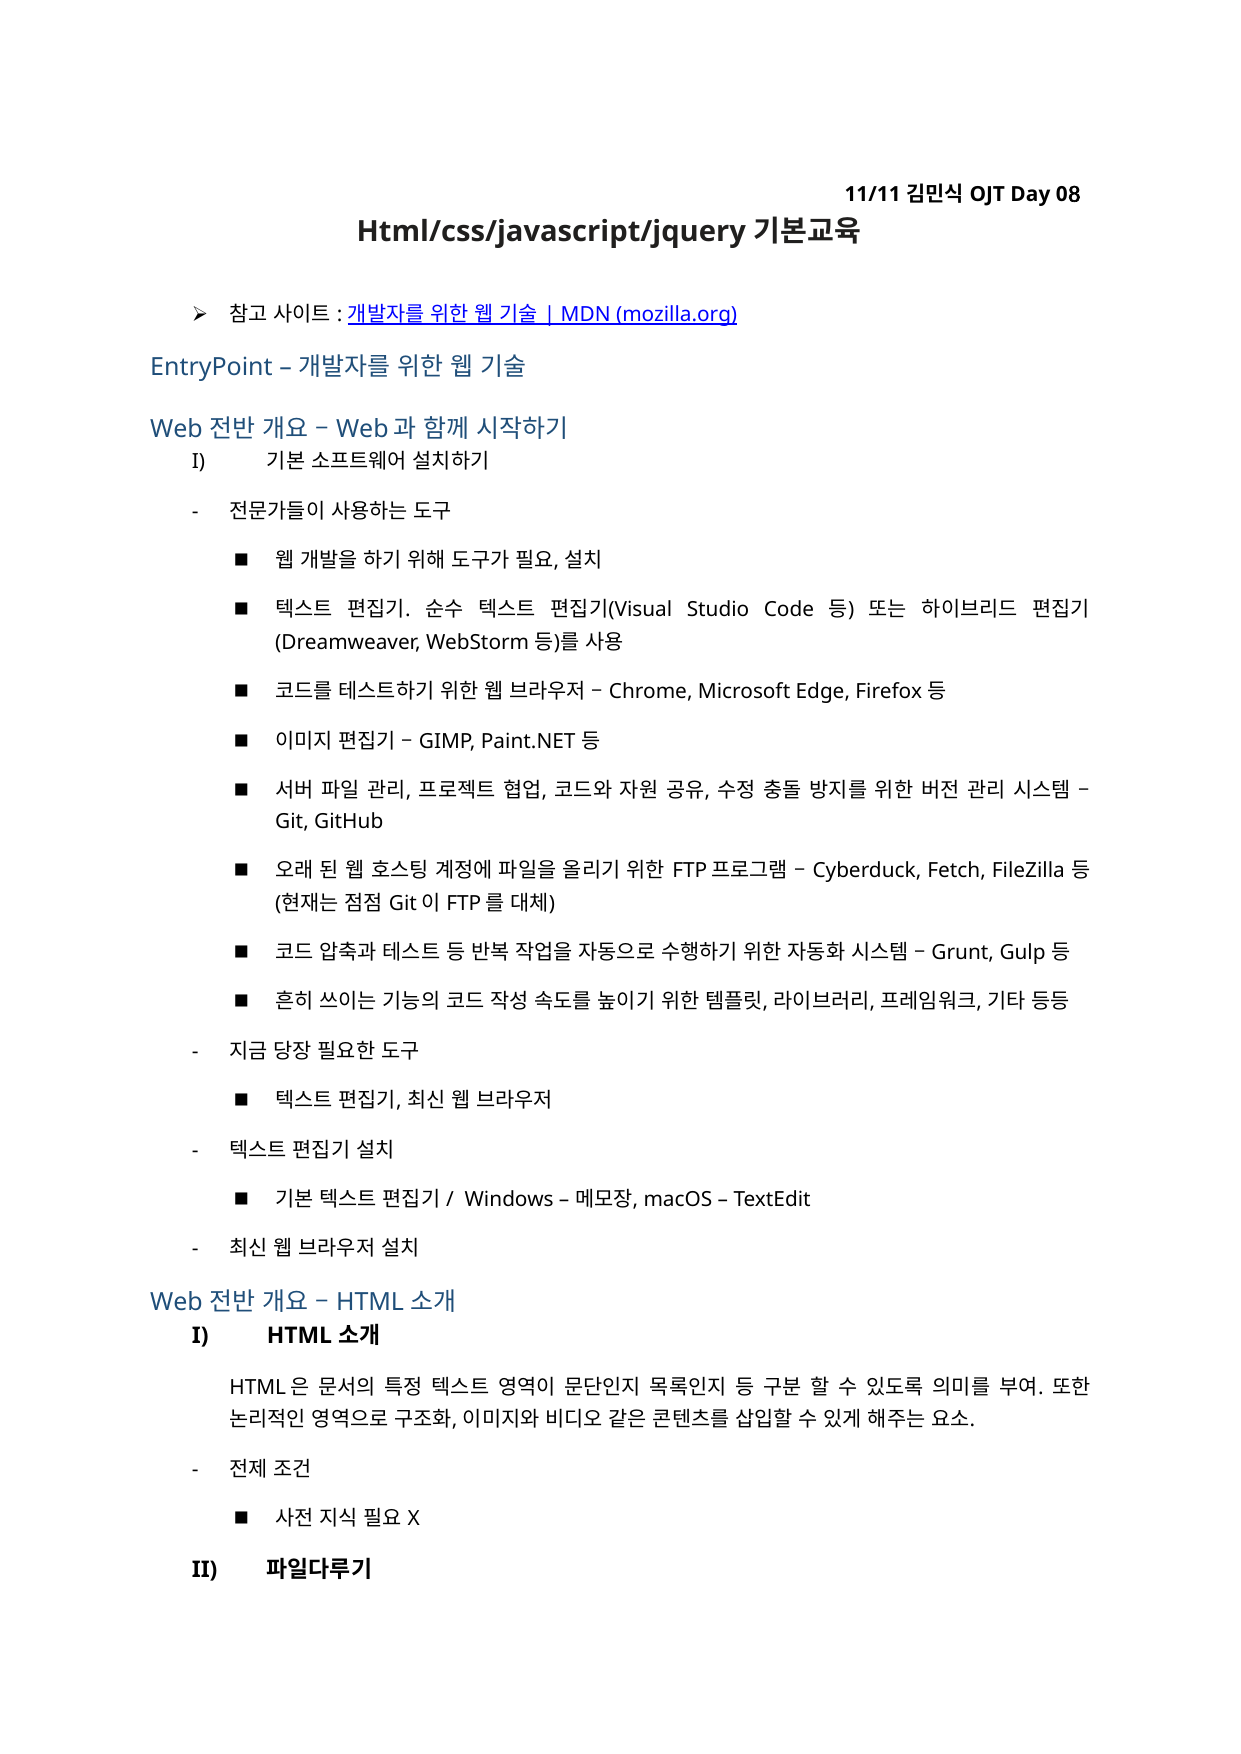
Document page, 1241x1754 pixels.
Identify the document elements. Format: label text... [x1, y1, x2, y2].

list 오래 된 웹 호스팅 계정에 파일을 올리기 위한 FTP프로그램 – Cyberduck, Fetch, FileZilla 등 (현재는 점점 Git이 FTP를 대체) [233, 853, 1090, 916]
text Web 전반 개요 – HTML 소개 [150, 1281, 1090, 1317]
list 흔히 쓰이는 기능의 코드 작성 속도를 높이기 위한 템플릿, 라이브러리, 프레임워크, 기타 등등 [233, 985, 1090, 1015]
list HTML 소개 [192, 1317, 1090, 1351]
list 전문가들이 사용하는 도구 [192, 494, 1090, 524]
list 코드를 테스트하기 위한 웹 브라우저 – Chrome, Microsoft Edge, Firefox 등 [233, 675, 1090, 705]
list 웹 개발을 하기 위해 도구가 필요, 설치 [233, 543, 1090, 574]
list 텍스트 편집기, 최신 웹 브라우저 [233, 1083, 1090, 1114]
list 텍스트 편집기 설치 [192, 1133, 1090, 1163]
list 참고 사이트 : 개발자를 위한 웹 기술 | MDN (mozilla.org) [192, 297, 1090, 327]
list 기본 텍스트 편집기 / Windows – 메모장, macOS – TextEdit [233, 1182, 1090, 1213]
list 이미지 편집기 – GIMP, Paint.NET 등 [233, 724, 1090, 754]
text 11/11 김민식 OJT Day 08 [150, 177, 1090, 207]
list 최신 웹 브라우저 설치 [192, 1232, 1090, 1262]
list 파일다루기 [192, 1551, 1090, 1584]
list 사전 지식 필요 X [233, 1501, 1090, 1532]
text Web 전반 개요 – Web과 함께 시작하기 [150, 408, 1090, 444]
list 지금 당장 필요한 도구 [192, 1034, 1090, 1064]
list 전제 조건 [192, 1452, 1090, 1482]
list 텍스트 편집기. 순수 텍스트 편집기(Visual Studio Code 등) 또는 하이브리드 편집기(Dreamweaver, WebStorm 등)를 사용 [233, 593, 1090, 656]
text EntryPoint – 개발자를 위한 웹 기술 [150, 347, 1090, 383]
list 서버 파일 관리, 프로젝트 협업, 코드와 자원 공유, 수정 충돌 방지를 위한 버전 관리 시스템 – Git, GitHub [233, 773, 1090, 834]
list 코드 압축과 테스트 등 반복 작업을 자동으로 수행하기 위한 자동화 시스템 – Grunt, Gulp 등 [233, 935, 1090, 966]
list 기본 소프트웨어 설치하기 [192, 444, 1090, 475]
list HTML은 문서의 특정 텍스트 영역이 문단인지 목록인지 등 구분 할 수 있도록 의미를 부여. 또한 논리적인 영역으로 구조화, 이미지와 비디오 같은 콘텐츠를 삽입할 수 있게 해주는 요소. [229, 1370, 1090, 1433]
text Html/css/javascript/jquery 기본교육 [150, 207, 1090, 250]
